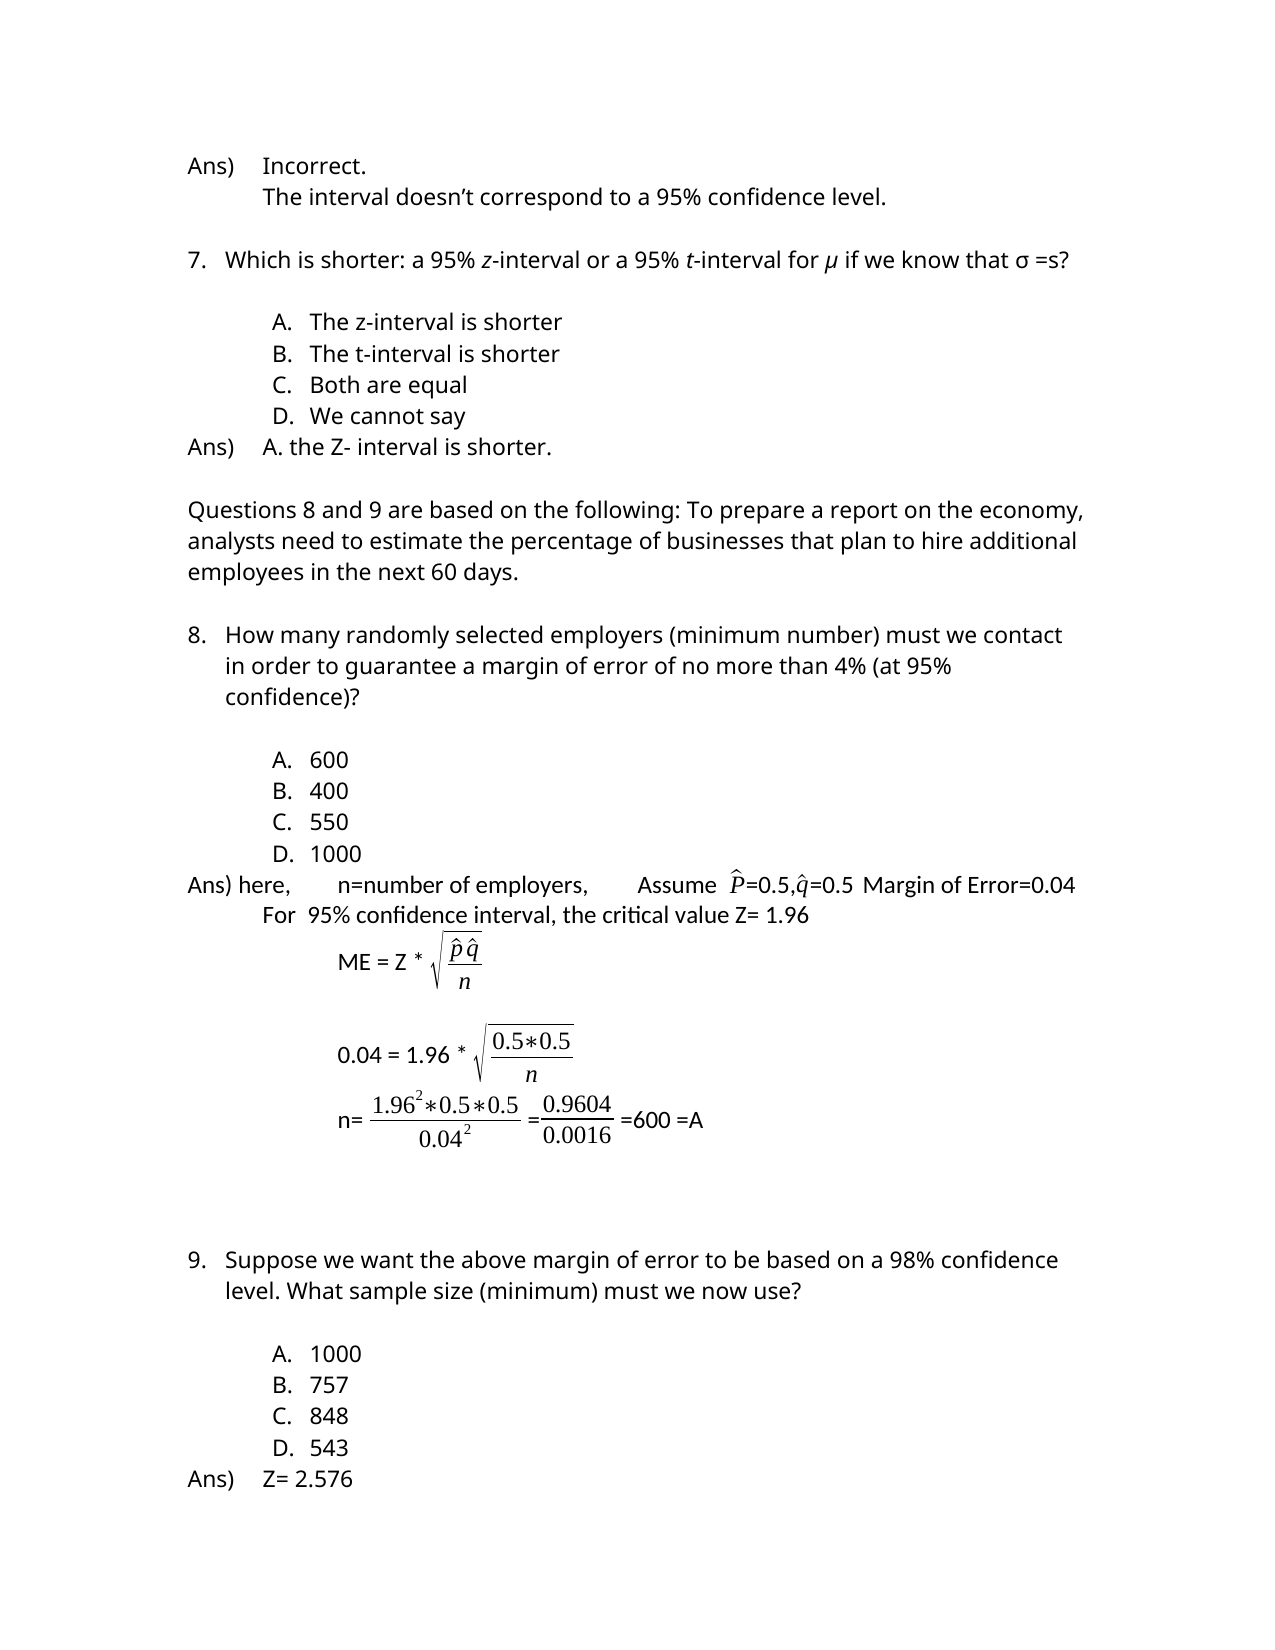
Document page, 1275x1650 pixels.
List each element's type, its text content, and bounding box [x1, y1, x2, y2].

list 1000 [272, 837, 1087, 869]
text Ans) A. the Z- interval is shorter. [187, 431, 1087, 462]
text The interval doesn’t correspond to a 95% confidence level. [187, 181, 1087, 212]
text Questions 8 and 9 are based on the following: To prepare a report on the economy, analysts need to estimate the percentage of businesses that plan to hire additional employees in the next 60 days. [187, 494, 1087, 587]
list 1000 [272, 1338, 1087, 1369]
text n= = =600 =A [187, 1087, 1087, 1153]
list The t-interval is shorter [272, 337, 1087, 369]
list How many randomly selected employers (minimum number) must we contact in order to guarantee a margin of error of no more than 4% (at 95% confidence)? [187, 619, 1087, 712]
list 550 [272, 806, 1087, 837]
text 0.04 = 1.96 * [187, 1023, 1087, 1087]
list Both are equal [272, 369, 1087, 400]
list 400 [272, 775, 1087, 806]
list 757 [272, 1369, 1087, 1400]
list 600 [272, 744, 1087, 775]
list 848 [272, 1400, 1087, 1431]
list The z-interval is shorter [272, 306, 1087, 337]
list Suppose we want the above margin of error to be based on a 98% confidence level. What sample size (minimum) must we now use? [187, 1244, 1087, 1306]
list Which is shorter: a 95% z-interval or a 95% t-interval for μ if we know that σ =s? [187, 244, 1087, 275]
text For 95% confidence interval, the critical value Z= 1.96 [187, 899, 1087, 930]
text ME = Z * [187, 930, 1087, 994]
text Ans) Z= 2.576 [187, 1463, 1087, 1494]
list We cannot say [272, 400, 1087, 431]
text Ans) here, n=number of employers, Assume =0.5,=0.5 Margin of Error=0.04 [187, 869, 1087, 899]
list 543 [272, 1431, 1087, 1463]
text Ans) Incorrect. [187, 150, 1087, 181]
